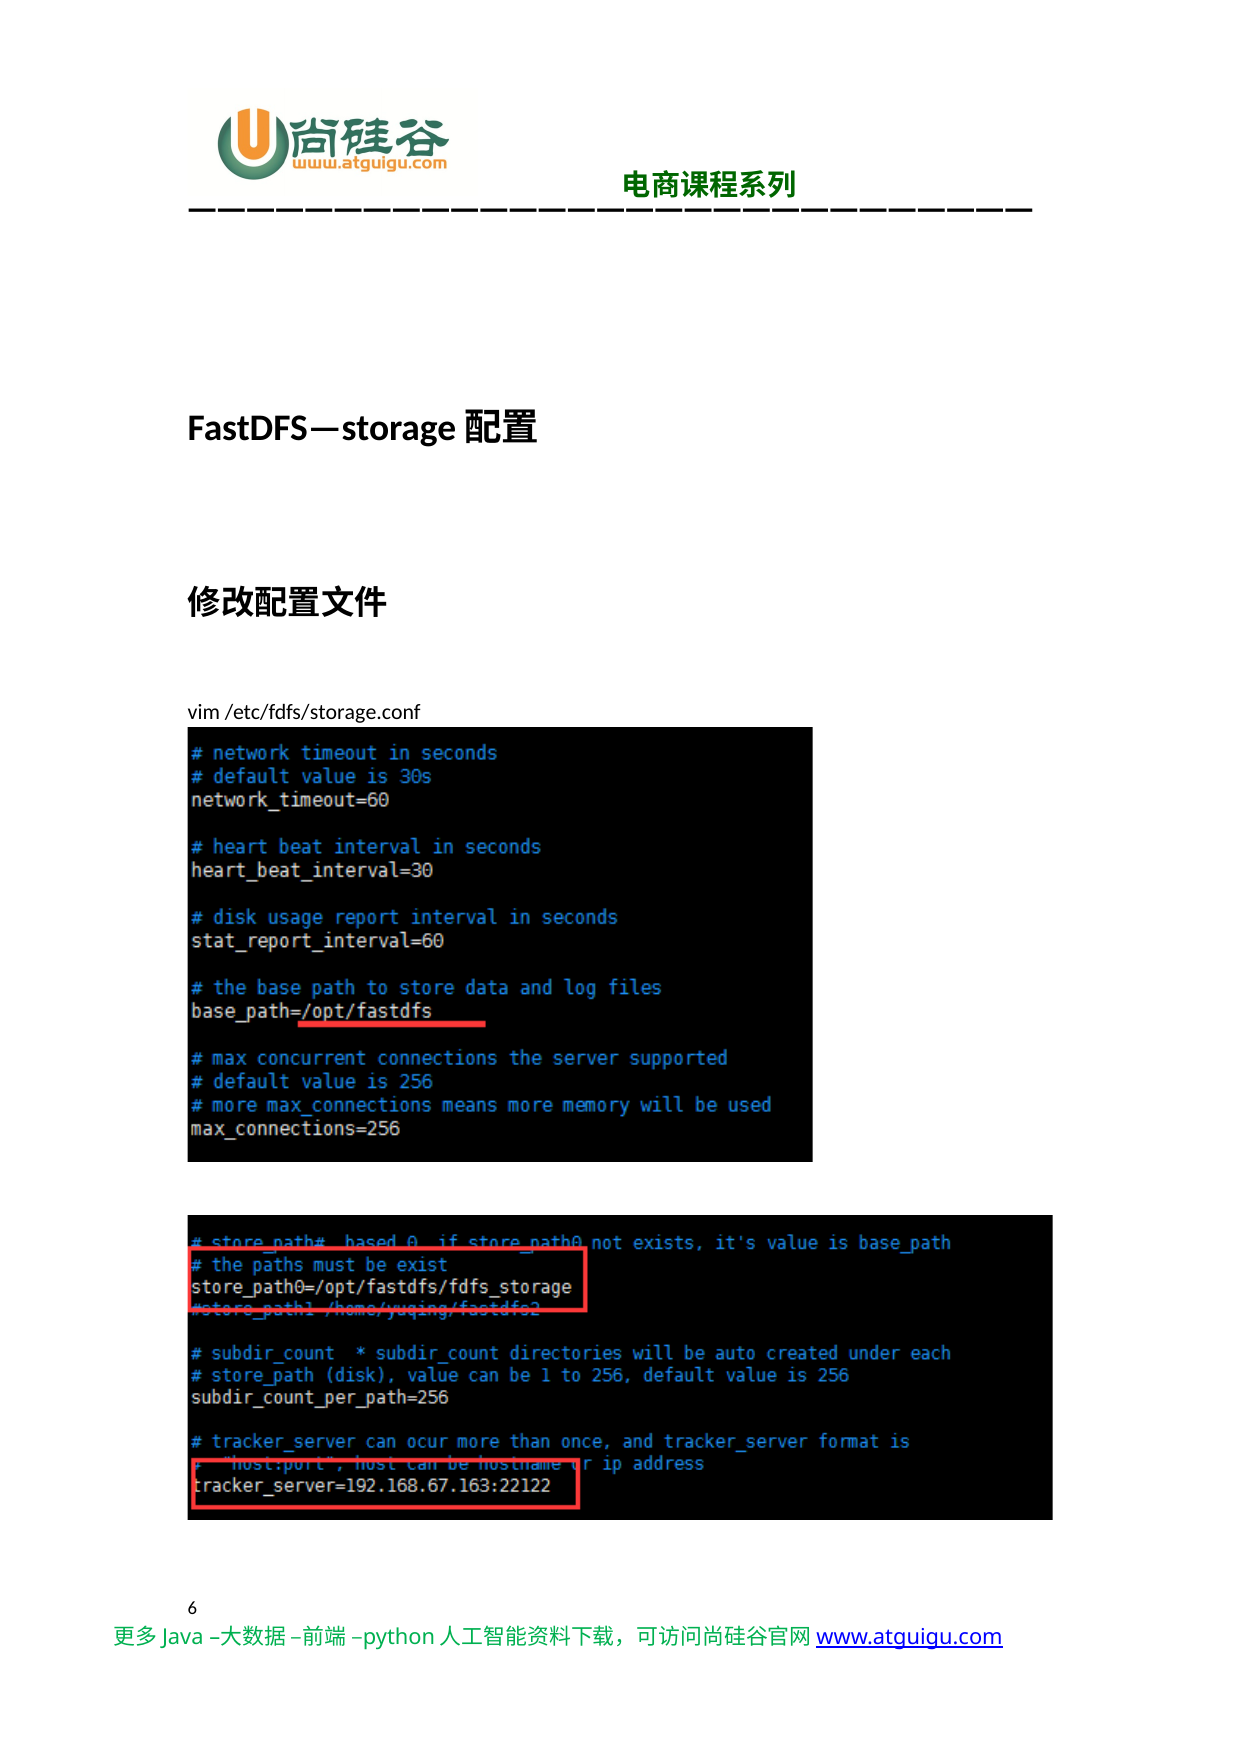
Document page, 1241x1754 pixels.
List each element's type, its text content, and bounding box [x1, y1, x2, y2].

subtitle 修改配置文件 [187, 568, 1053, 633]
picture [187, 1215, 1053, 1520]
text vim /etc/fdfs/storage.conf [187, 695, 1053, 727]
picture [187, 727, 813, 1162]
subtitle FastDFS—storage配置 [187, 392, 1053, 457]
picture [187, 88, 479, 196]
